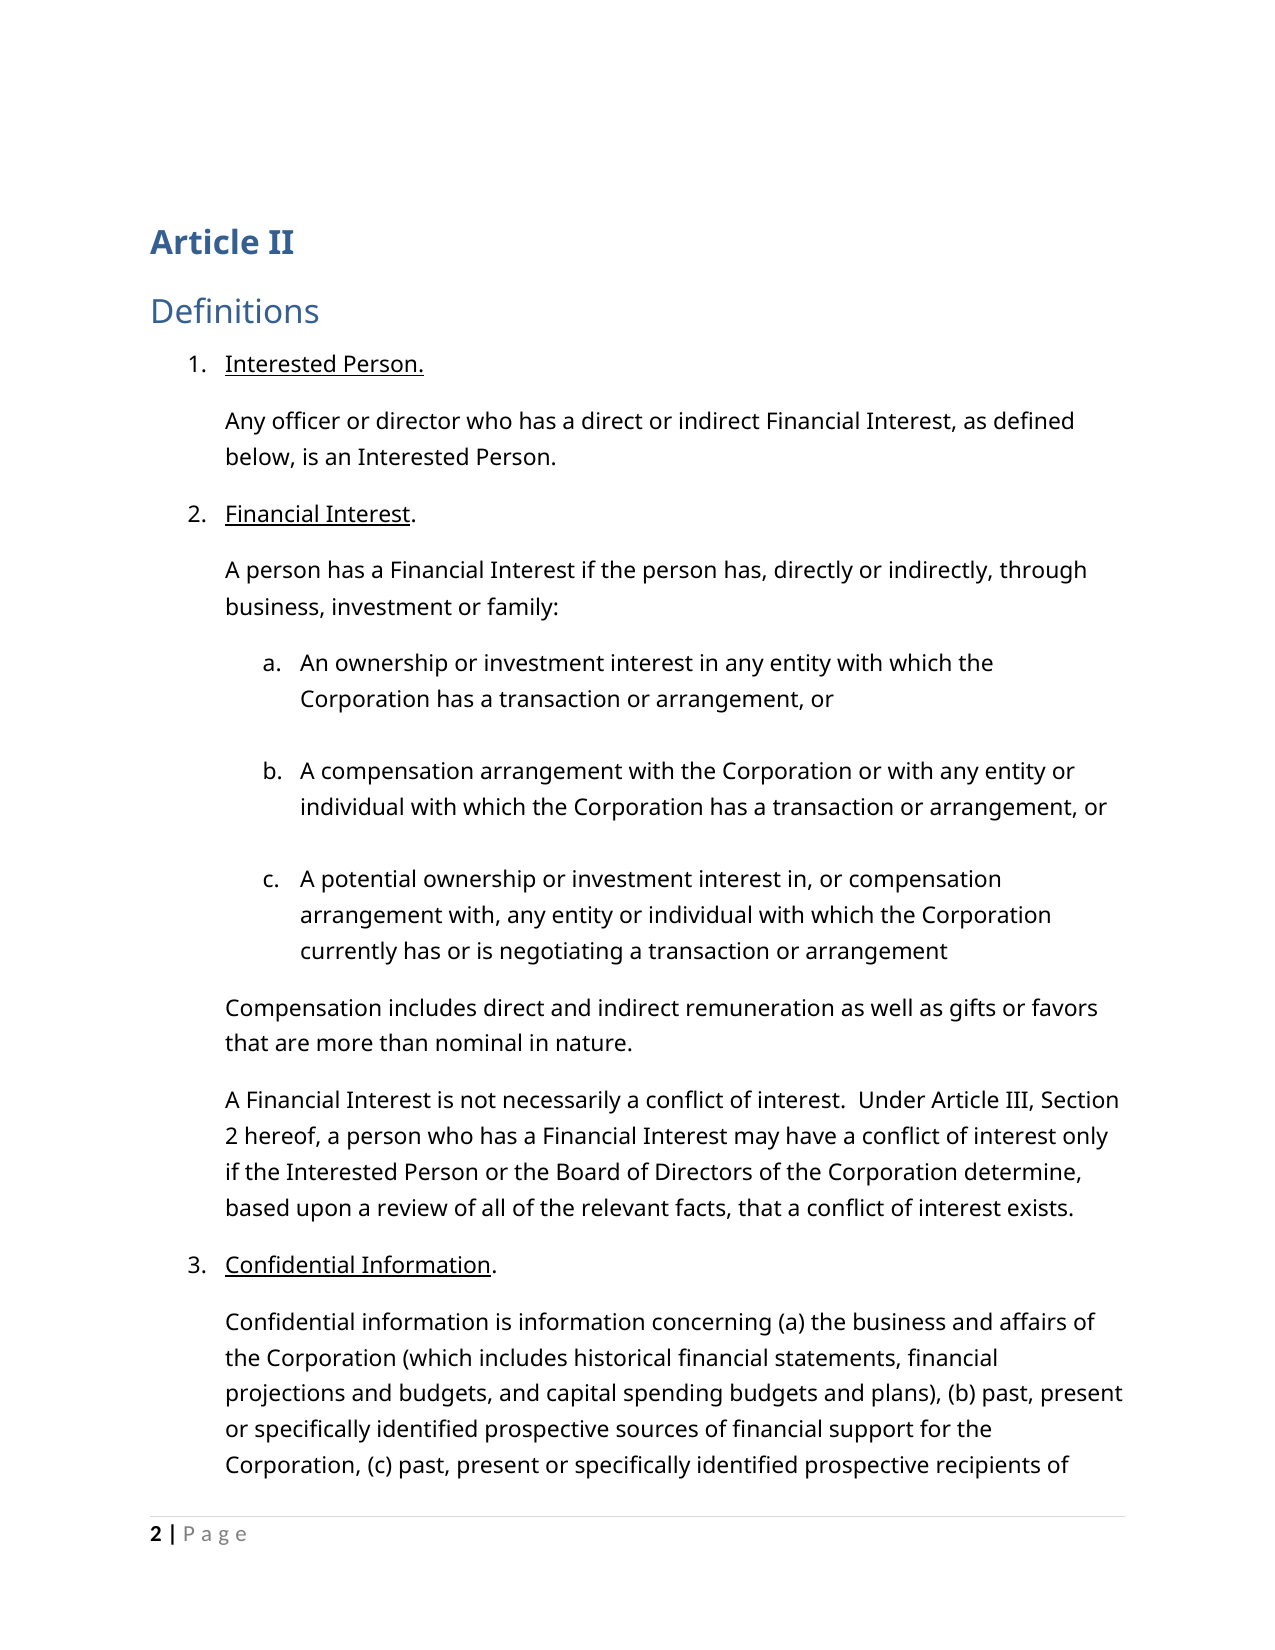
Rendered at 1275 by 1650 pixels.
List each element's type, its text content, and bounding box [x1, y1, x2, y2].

subtitle Definitions [150, 288, 1125, 333]
list Interested Person. [187, 348, 1125, 379]
text A person has a Financial Interest if the person has, directly or indirectly, through business, investment or family: [225, 554, 1125, 622]
list Financial Interest. [187, 498, 1125, 529]
list Confidential Information. [187, 1249, 1125, 1280]
text A Financial Interest is not necessarily a conflict of interest. Under Article III, Section 2 hereof, a person who has a Financial Interest may have a conflict of interest only if the Interested Person or the Board of Directors of the Corporation determine, based upon a review of all of the relevant facts, that a conflict of interest exists. [225, 1084, 1125, 1223]
text Compensation includes direct and indirect remuneration as well as gifts or favors that are more than nominal in nature. [225, 991, 1125, 1059]
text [225, 1306, 1125, 1481]
text Any officer or director who has a direct or indirect Financial Interest, as defined below, is an Interested Person. [225, 405, 1125, 472]
list An ownership or investment interest in any entity with which the Corporation has a transaction or arrangement, or [262, 647, 1125, 714]
subtitle Article II [150, 219, 1125, 264]
list A compensation arrangement with the Corporation or with any entity or individual with which the Corporation has a transaction or arrangement, or [262, 755, 1125, 822]
list A potential ownership or investment interest in, or compensation arrangement with, any entity or individual with which the Corporation currently has or is negotiating a transaction or arrangement [262, 863, 1125, 966]
